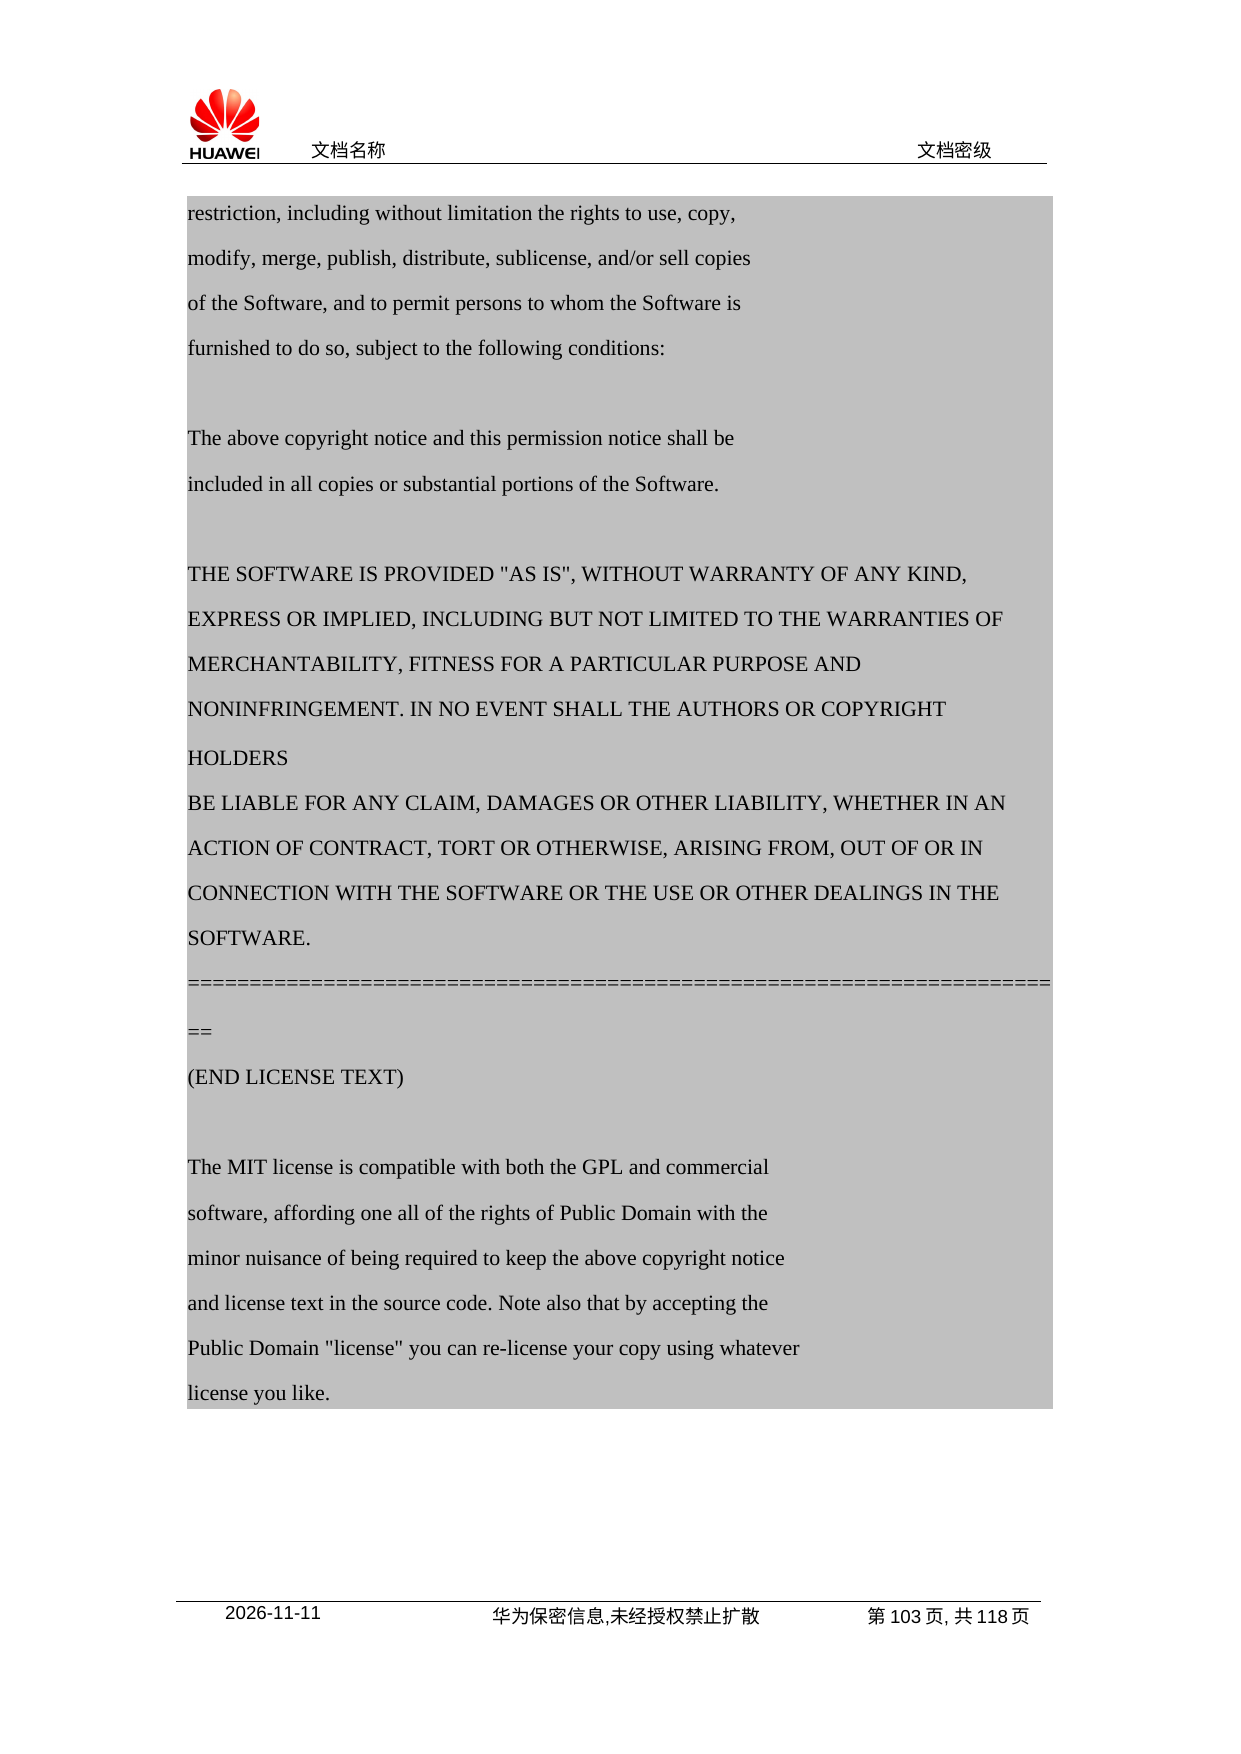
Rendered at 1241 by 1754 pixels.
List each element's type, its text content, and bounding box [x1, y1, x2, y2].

text of the Software, and to permit persons to whom the Software is [187, 286, 1053, 319]
text EXPRESS OR IMPLIED, INCLUDING BUT NOT LIMITED TO THE WARRANTIES OF [187, 602, 1053, 635]
text included in all copies or substantial portions of the Software. [187, 467, 1053, 499]
text The MIT license is compatible with both the GPL and commercial [187, 1151, 1053, 1183]
picture [190, 89, 260, 159]
text BE LIABLE FOR ANY CLAIM, DAMAGES OR OTHER LIABILITY, WHETHER IN AN [187, 786, 1053, 819]
text MERCHANTABILITY, FITNESS FOR A PARTICULAR PURPOSE AND [187, 647, 1053, 680]
text The above copyright notice and this permission notice shall be [187, 422, 1053, 454]
text software, affording one all of the rights of Public Domain with the [187, 1196, 1053, 1228]
text CONNECTION WITH THE SOFTWARE OR THE USE OR OTHER DEALINGS IN THE [187, 876, 1053, 909]
text THE SOFTWARE IS PROVIDED "AS IS", WITHOUT WARRANTY OF ANY KIND, [187, 557, 1053, 589]
text NONINFRINGEMENT. IN NO EVENT SHALL THE AUTHORS OR COPYRIGHT HOLDERS [187, 692, 1053, 774]
text furnished to do so, subject to the following conditions: [187, 332, 1053, 364]
text minor nuisance of being required to keep the above copyright notice [187, 1241, 1053, 1273]
text modify, merge, publish, distribute, sublicense, and/or sell copies [187, 241, 1053, 274]
text SOFTWARE. [187, 922, 1053, 954]
text ======================================================================== [187, 967, 1053, 1048]
text ACTION OF CONTRACT, TORT OR OTHERWISE, ARISING FROM, OUT OF OR IN [187, 831, 1053, 864]
text Public Domain "license" you can re-license your copy using whatever [187, 1331, 1053, 1364]
text restriction, including without limitation the rights to use, copy, [187, 196, 1053, 229]
text and license text in the source code. Note also that by accepting the [187, 1286, 1053, 1318]
text license you like. [187, 1376, 1053, 1409]
text (END LICENSE TEXT) [187, 1061, 1053, 1093]
